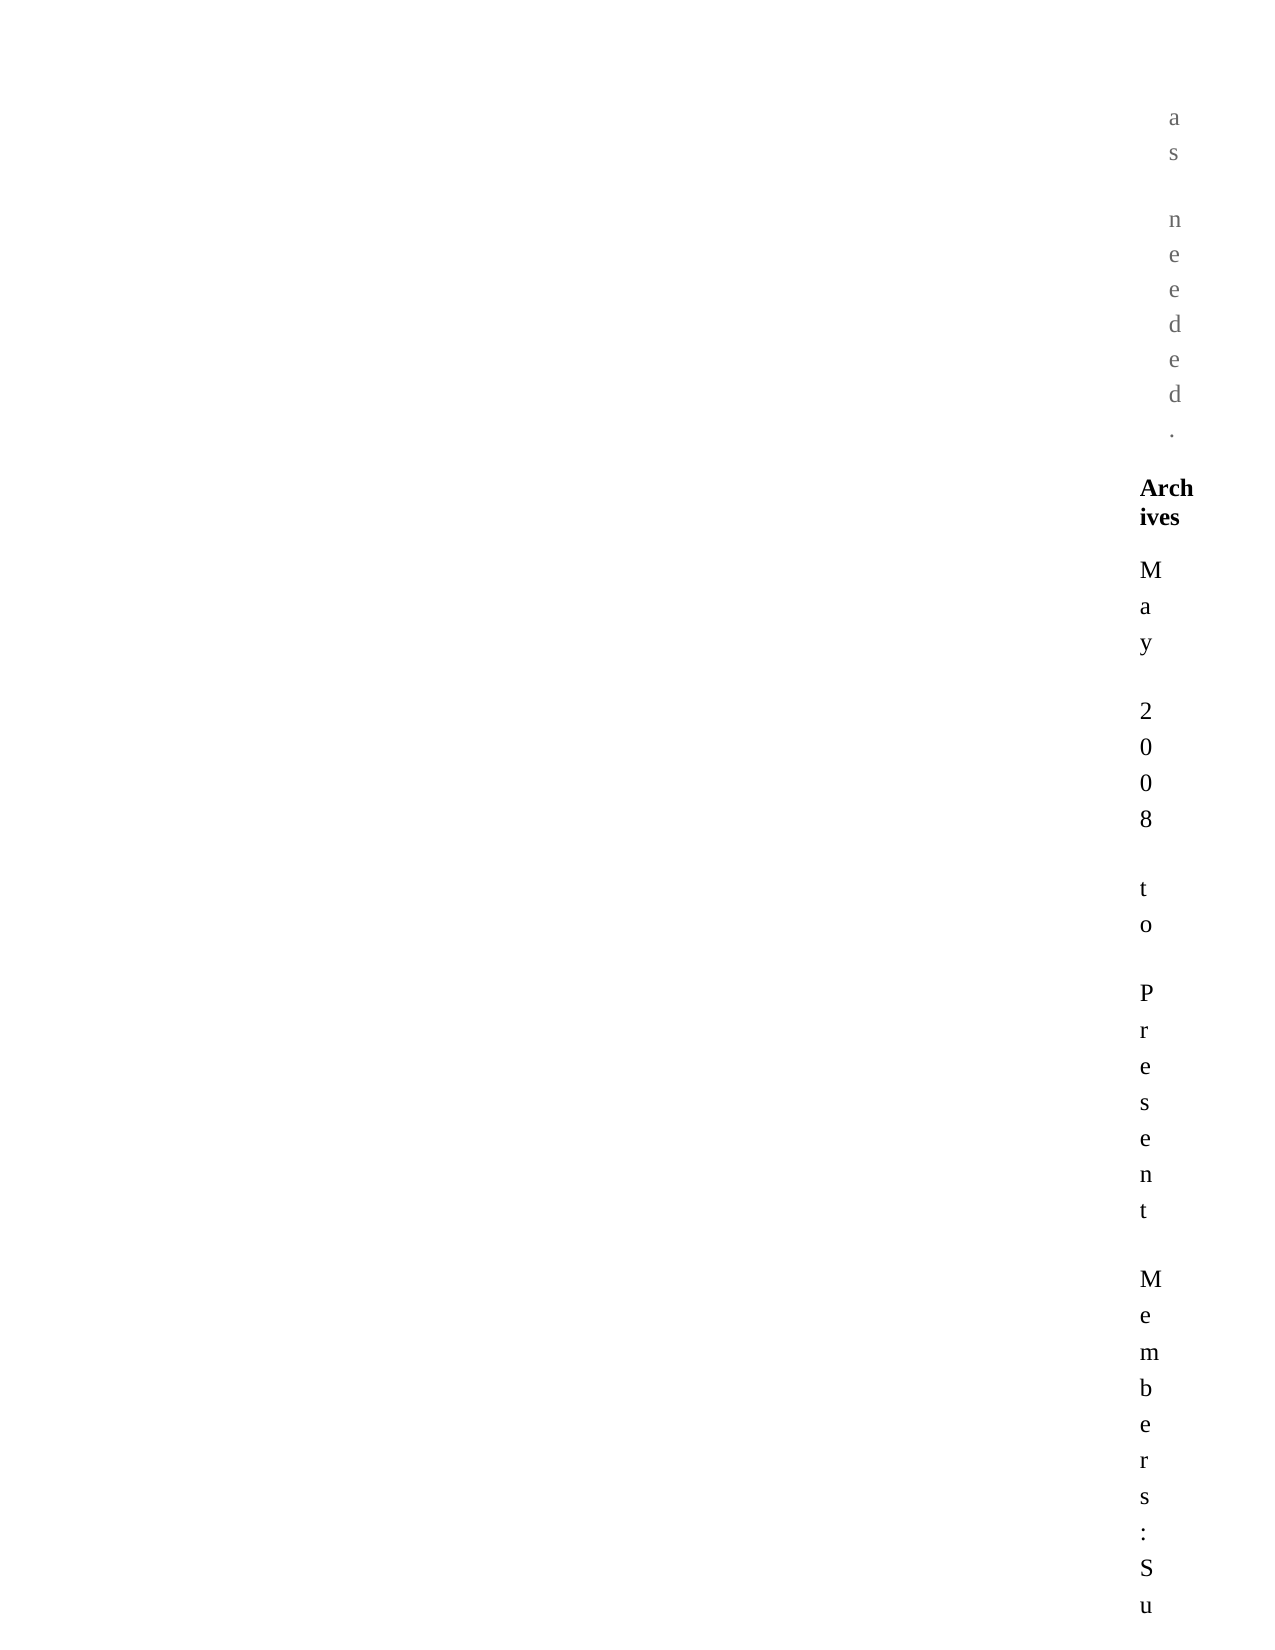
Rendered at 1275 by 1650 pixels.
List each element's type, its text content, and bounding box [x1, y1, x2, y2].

text Archives [1139, 473, 1200, 531]
